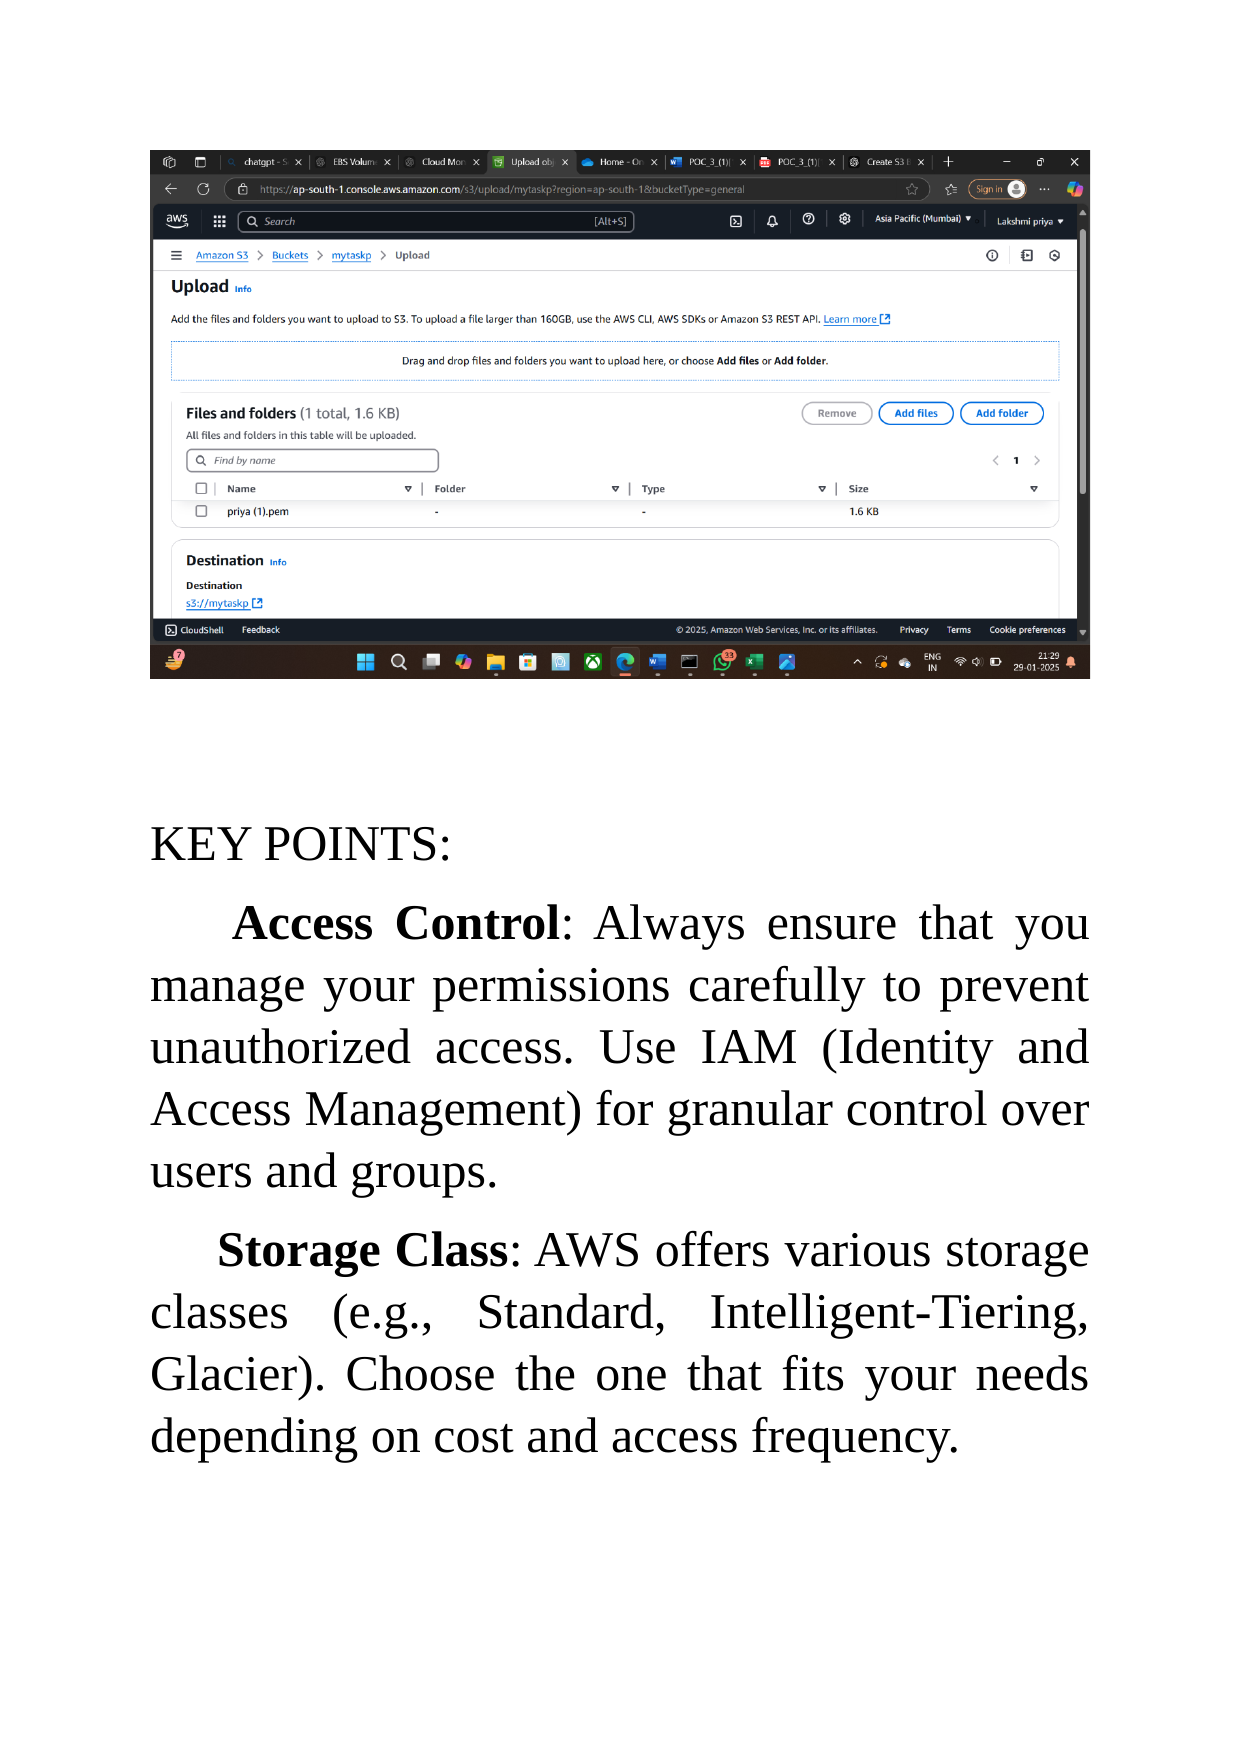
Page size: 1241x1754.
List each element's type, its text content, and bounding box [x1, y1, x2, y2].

picture [150, 150, 1091, 679]
text  Storage Class: AWS offers various storage classes (e.g., Standard, Intelligent-Tiering, Glacier). Choose the one that fits your needs depending on cost and access frequency. [150, 1219, 1090, 1463]
text  Access Control: Always ensure that you manage your permissions carefully to prevent unauthorized access. Use IAM (Identity and Access Management) for granular control over users and groups. [150, 892, 1090, 1198]
text KEY POINTS: [150, 814, 1090, 871]
